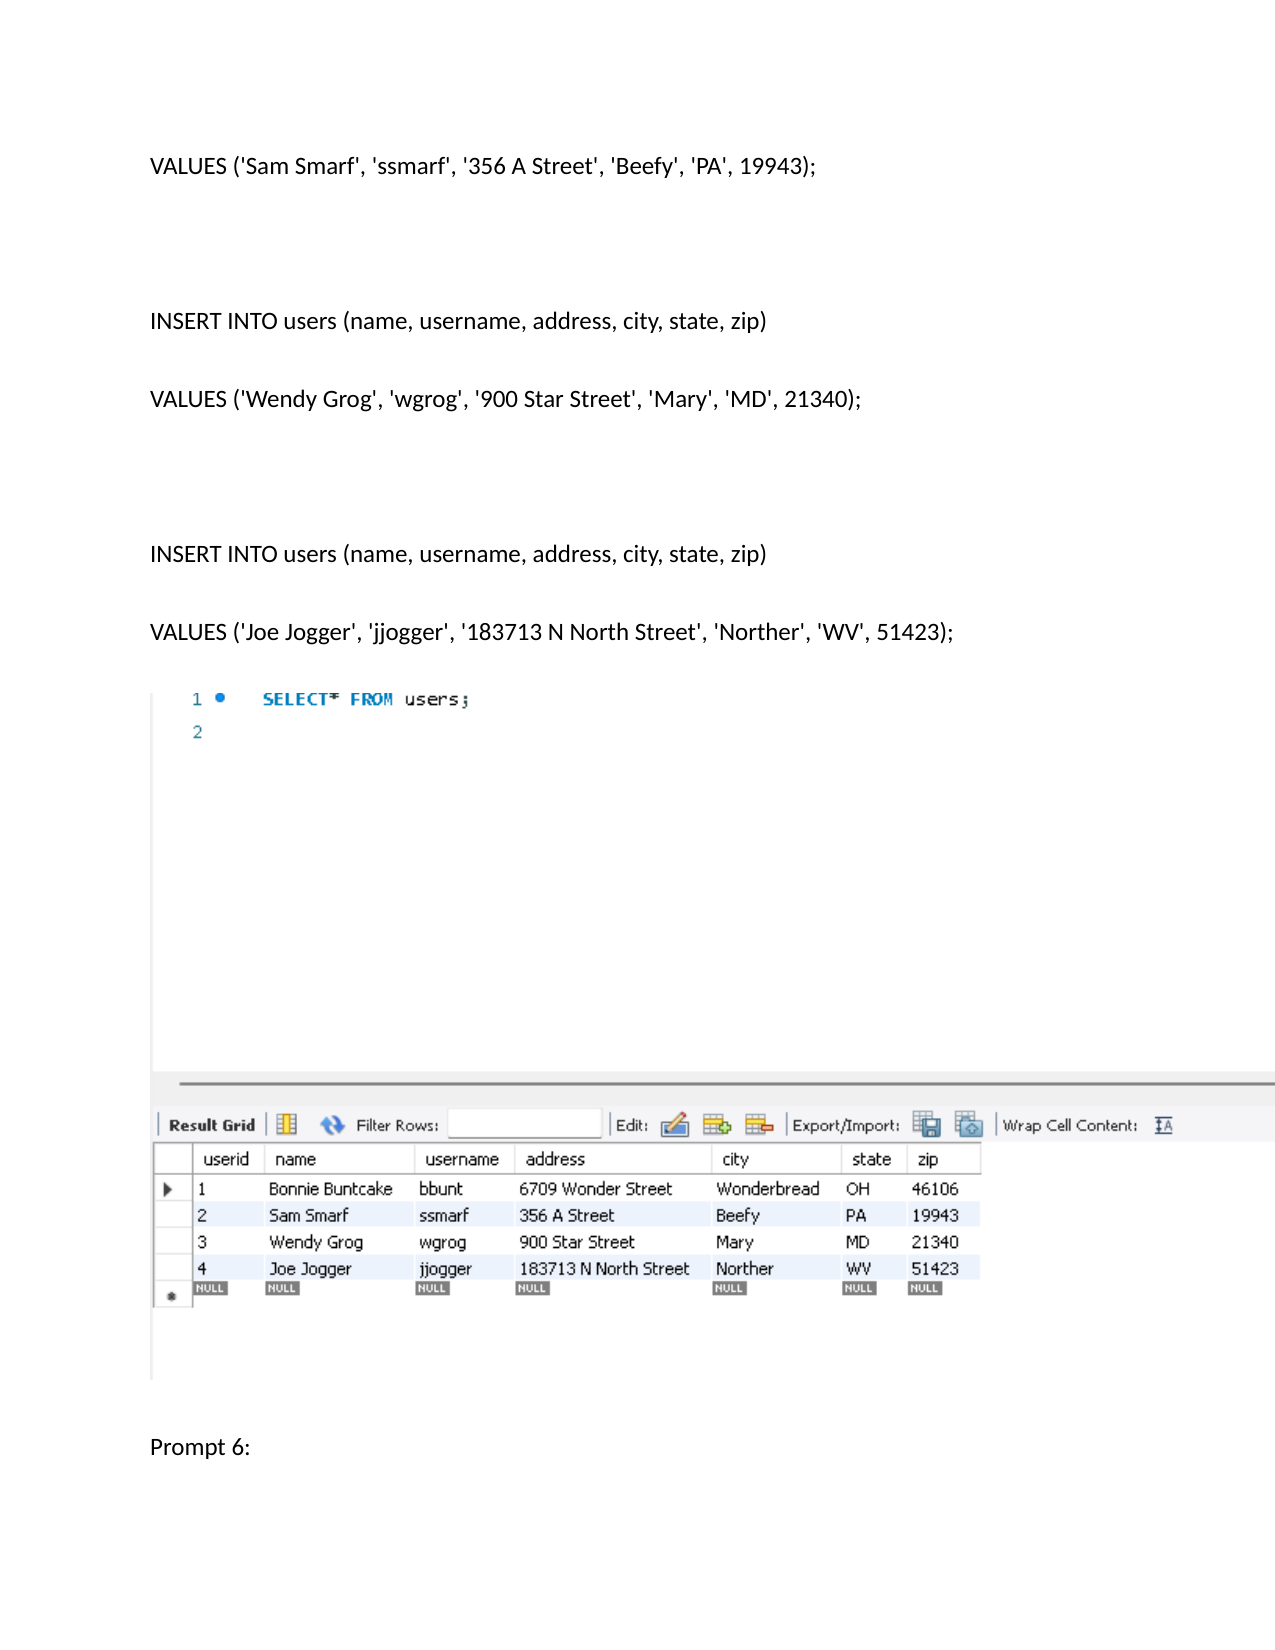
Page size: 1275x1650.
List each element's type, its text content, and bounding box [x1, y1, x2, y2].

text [150, 305, 1125, 336]
picture [267, 693, 274, 699]
text VALUES ('Sam Smarf', 'ssmarf', '356 A Street', 'Beefy', 'PA', 19943); [150, 150, 1125, 181]
text INSERT INTO users (name, username, address, city, state, zip) [150, 538, 1125, 569]
picture [150, 693, 1275, 1380]
text VALUES ('Wendy Grog', 'wgrog', '900 Star Street', 'Mary', 'MD', 21340); [150, 383, 1125, 414]
text Prompt 6: [150, 1431, 1125, 1461]
text VALUES ('Joe Jogger', 'jjogger', '183713 N North Street', 'Norther', 'WV', 51423); [150, 616, 1125, 647]
